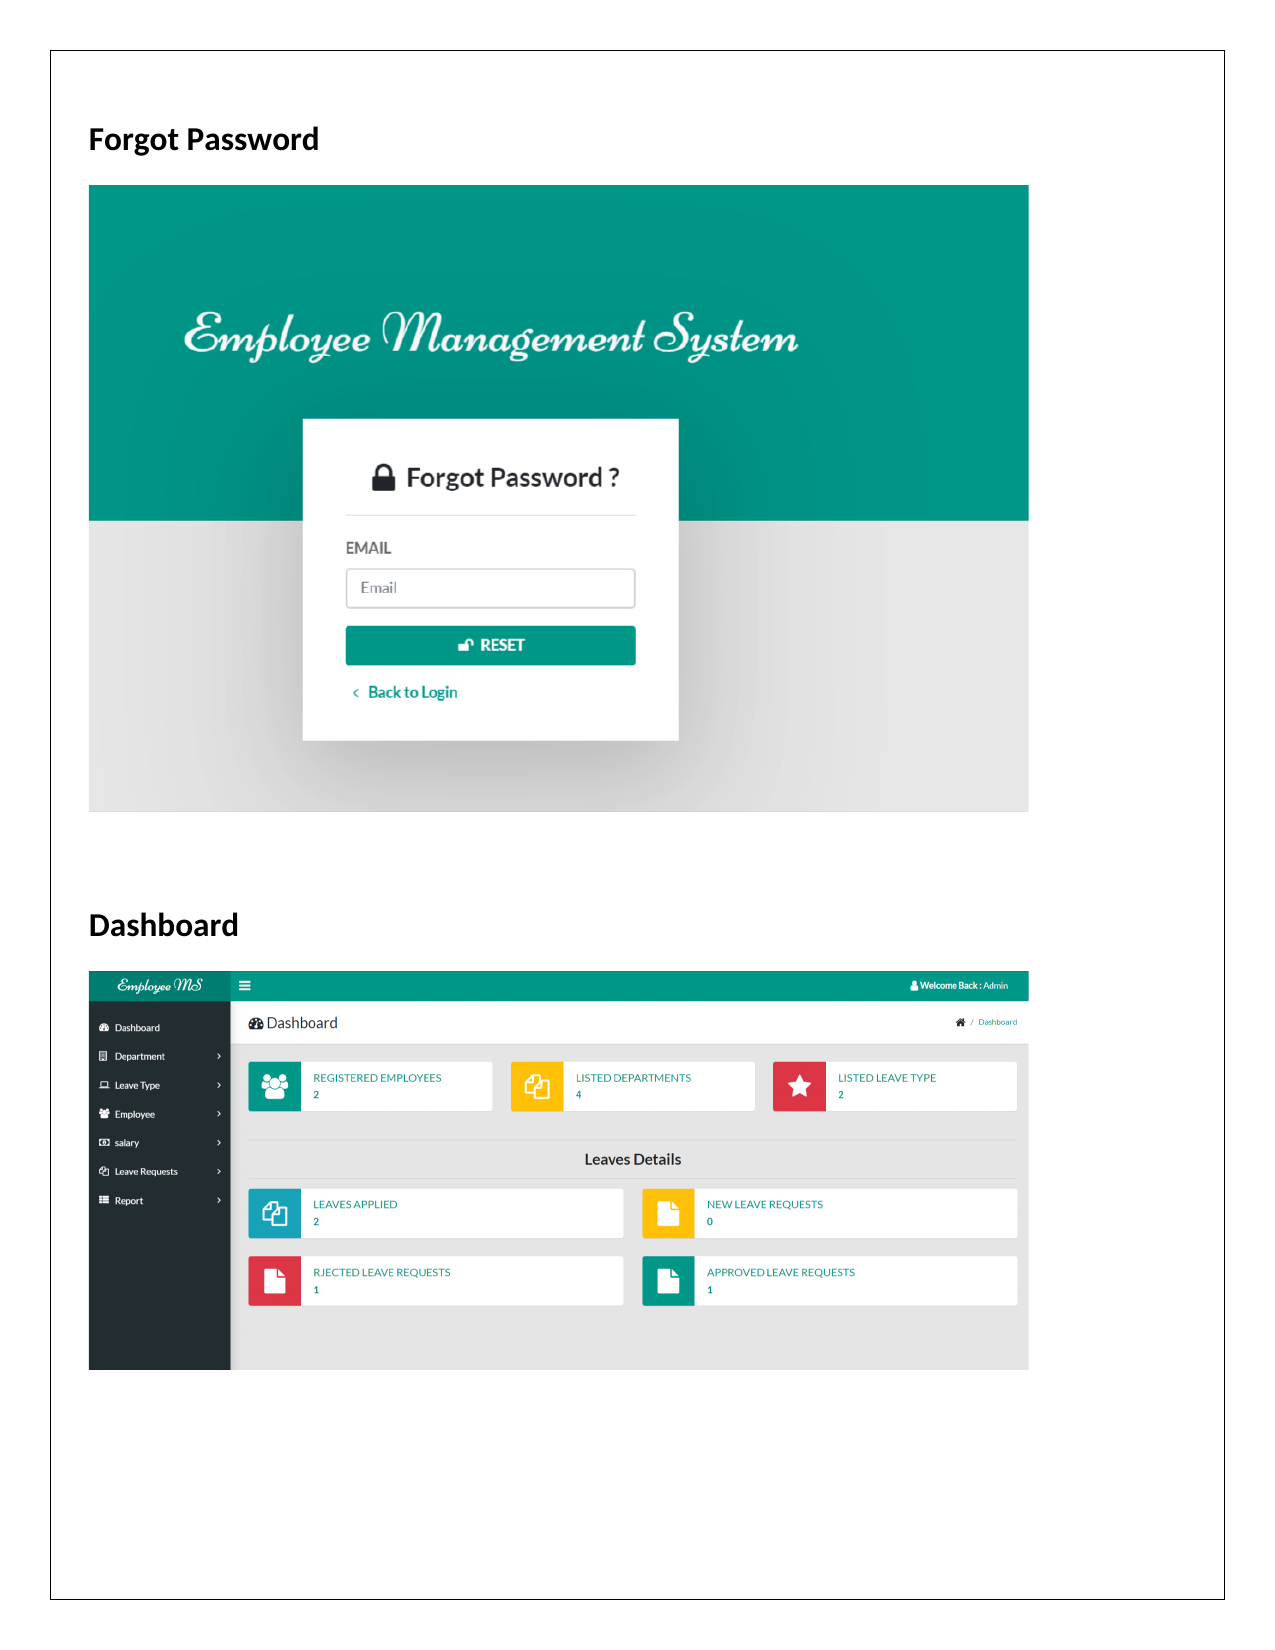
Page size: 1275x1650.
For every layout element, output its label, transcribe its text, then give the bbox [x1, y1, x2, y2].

text Forgot Password [89, 118, 1196, 159]
picture [88, 185, 1029, 812]
text Dashboard [89, 904, 1196, 945]
picture [88, 971, 1029, 1370]
